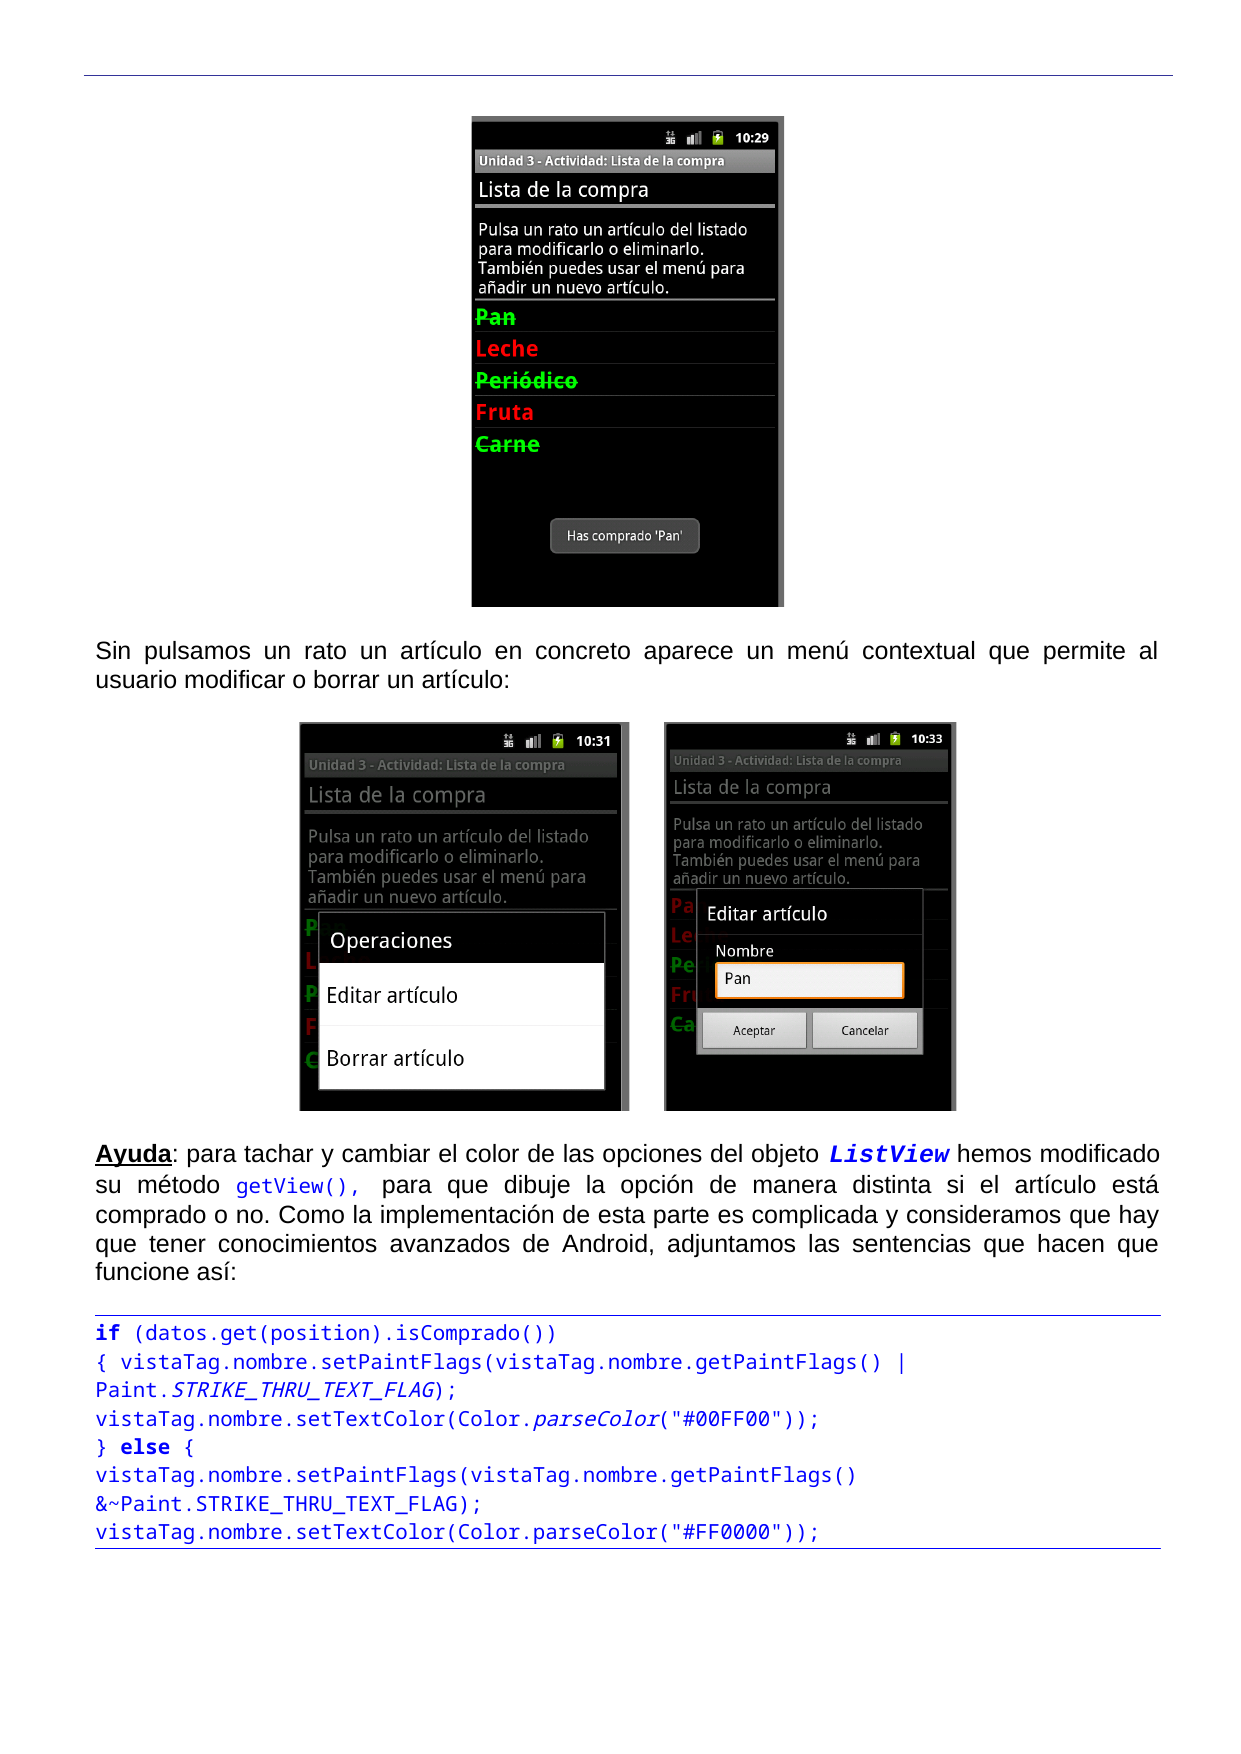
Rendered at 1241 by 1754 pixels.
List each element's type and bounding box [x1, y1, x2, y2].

picture [471, 116, 785, 607]
table_header [84, 76, 1172, 1561]
picture [299, 722, 630, 1111]
picture [664, 722, 957, 1111]
